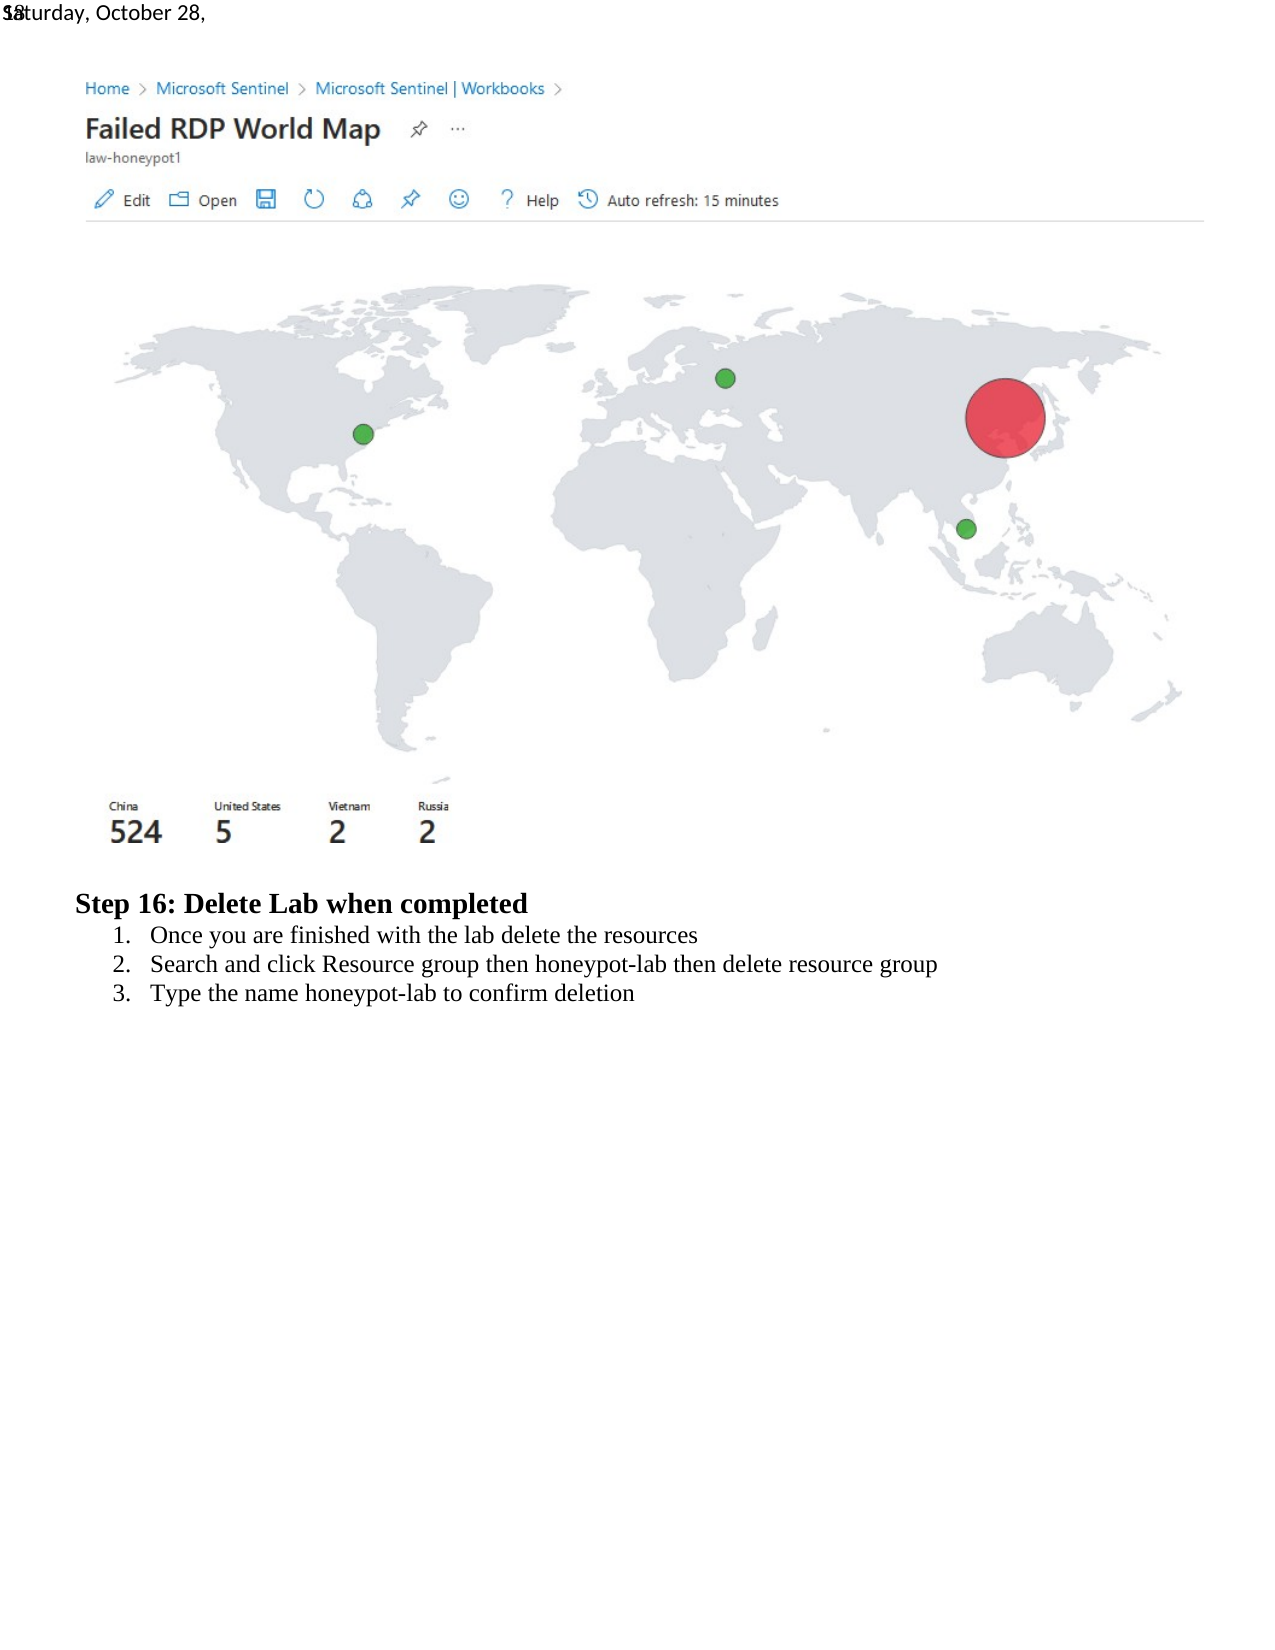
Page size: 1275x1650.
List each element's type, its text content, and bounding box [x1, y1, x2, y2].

list Type the name honeypot-lab to confirm deletion [112, 978, 1210, 1006]
list Once you are finished with the lab delete the resources [112, 920, 1210, 949]
subtitle Step 16: Delete Lab when completed [75, 887, 1210, 920]
list Search and click Resource group then honeypot-lab then delete resource group [112, 949, 1210, 978]
picture [85, 81, 1205, 843]
